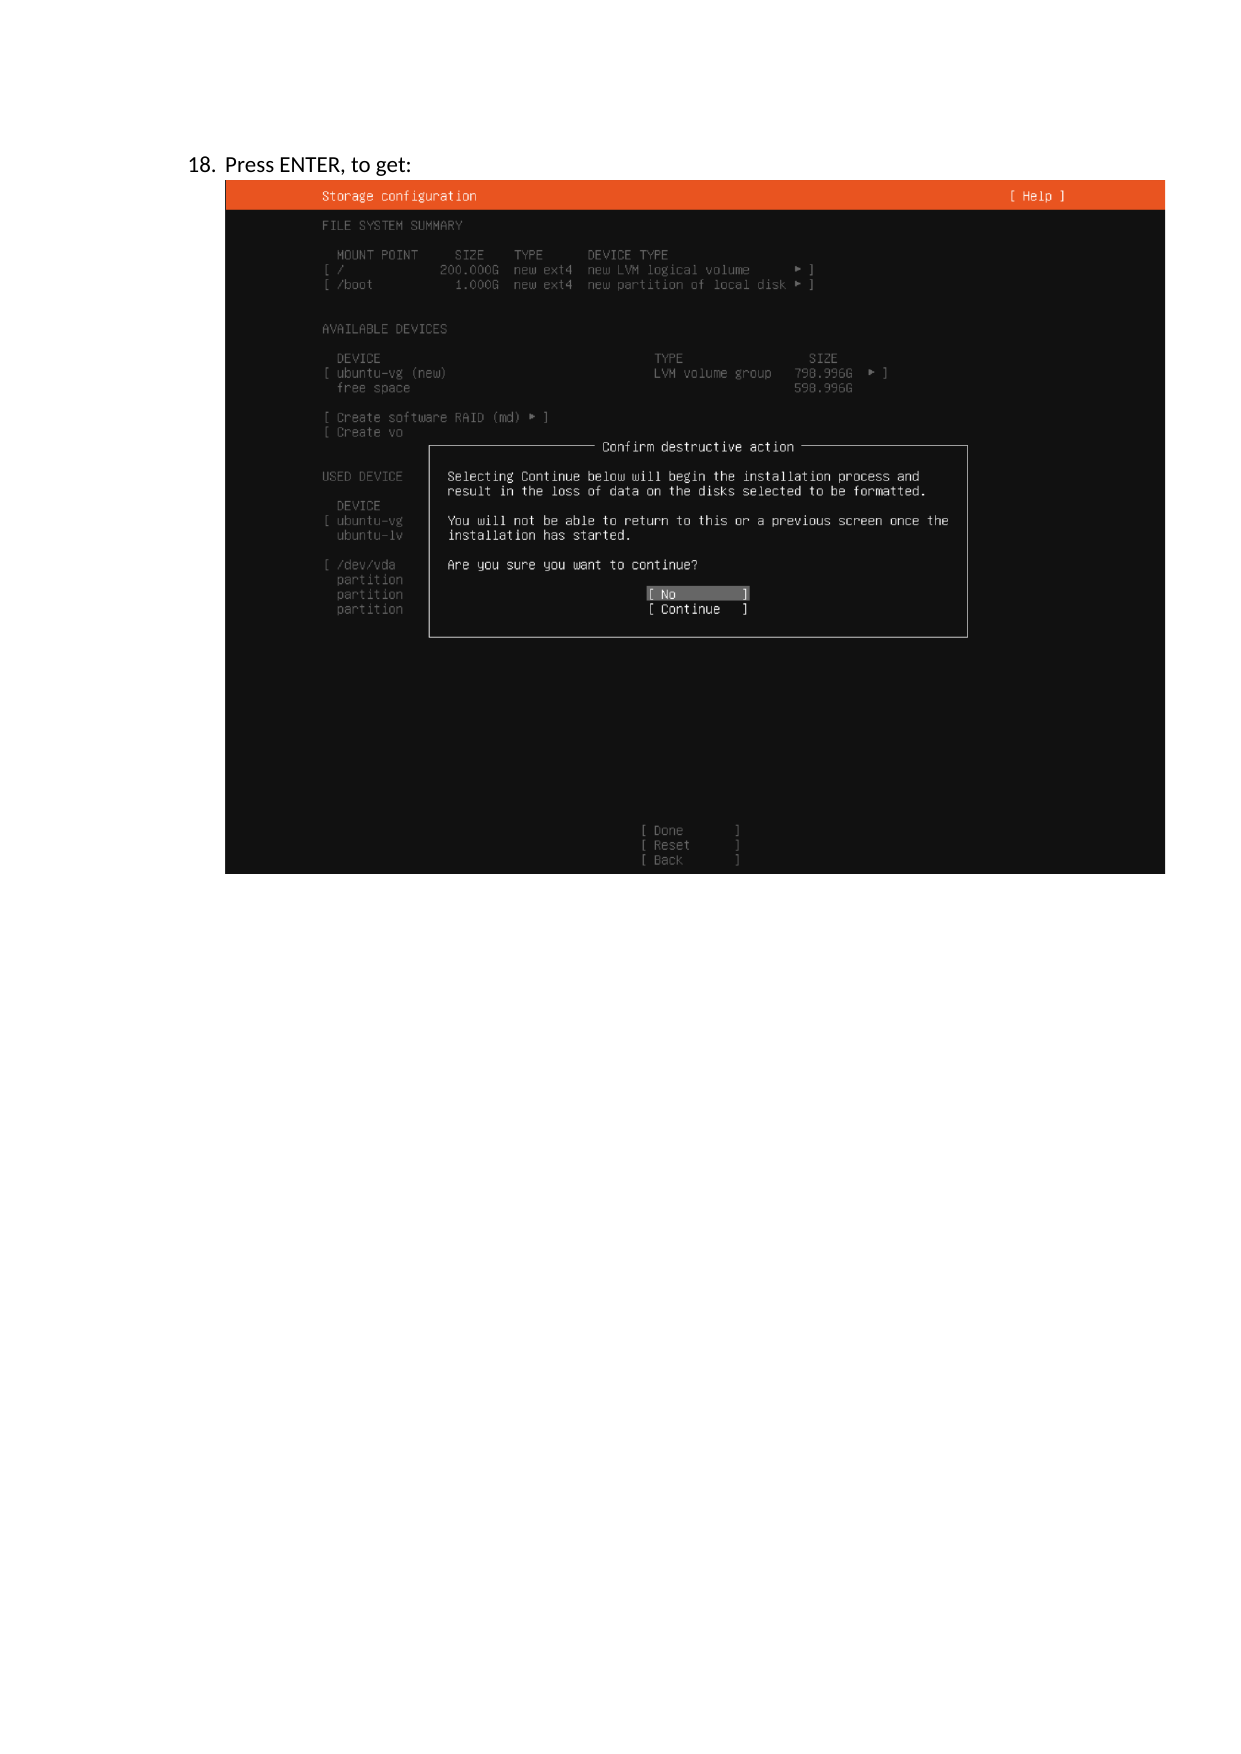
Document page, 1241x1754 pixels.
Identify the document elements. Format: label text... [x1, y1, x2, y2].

picture [225, 180, 1166, 874]
